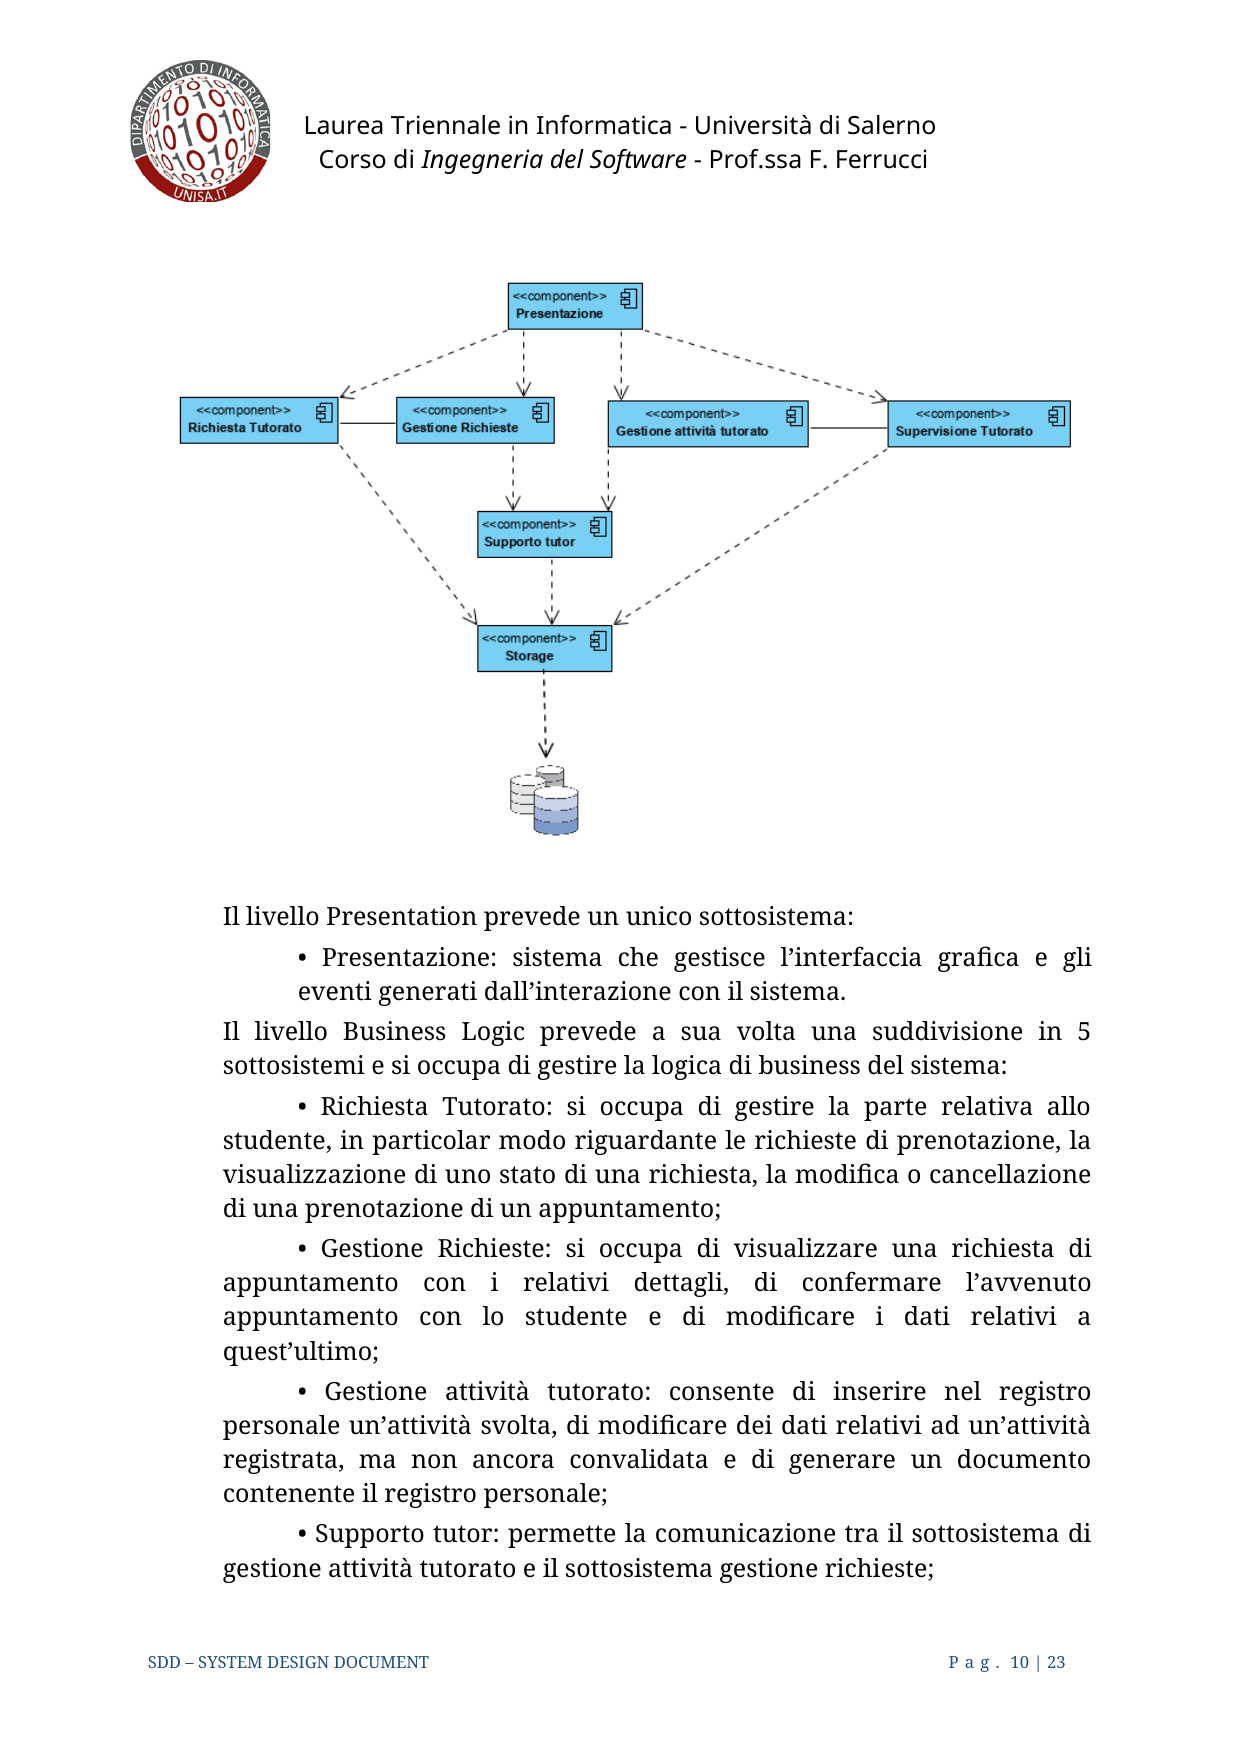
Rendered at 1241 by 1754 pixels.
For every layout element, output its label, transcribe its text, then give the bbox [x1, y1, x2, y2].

text • Gestione Richieste: si occupa di visualizzare una richiesta di appuntamento con i relativi dettagli, di confermare l’avvenuto appuntamento con lo studente e di modificare i dati relativi a quest’ultimo; [223, 1231, 1092, 1367]
text • Gestione attività tutorato: consente di inserire nel registro personale un’attività svolta, di modificare dei dati relativi ad un’attività registrata, ma non ancora convalidata e di generare un documento contenente il registro personale; [223, 1373, 1092, 1510]
text Il livello Presentation prevede un unico sottosistema: [148, 899, 1092, 933]
text • Presentazione: sistema che gestisce l’interfaccia grafica e gli eventi generati dall’interazione con il sistema. [298, 939, 1092, 1007]
picture [129, 60, 271, 201]
text • Supporto tutor: permette la comunicazione tra il sottosistema di gestione attività tutorato e il sottosistema gestione richieste; [223, 1516, 1092, 1584]
picture [147, 244, 1091, 858]
text Il livello Business Logic prevede a sua volta una suddivisione in 5 sottosistemi e si occupa di gestire la logica di business del sistema: [223, 1014, 1092, 1082]
text • Richiesta Tutorato: si occupa di gestire la parte relativa allo studente, in particolar modo riguardante le richieste di prenotazione, la visualizzazione di uno stato di una richiesta, la modifica o cancellazione di una prenotazione di un appuntamento; [223, 1088, 1092, 1224]
